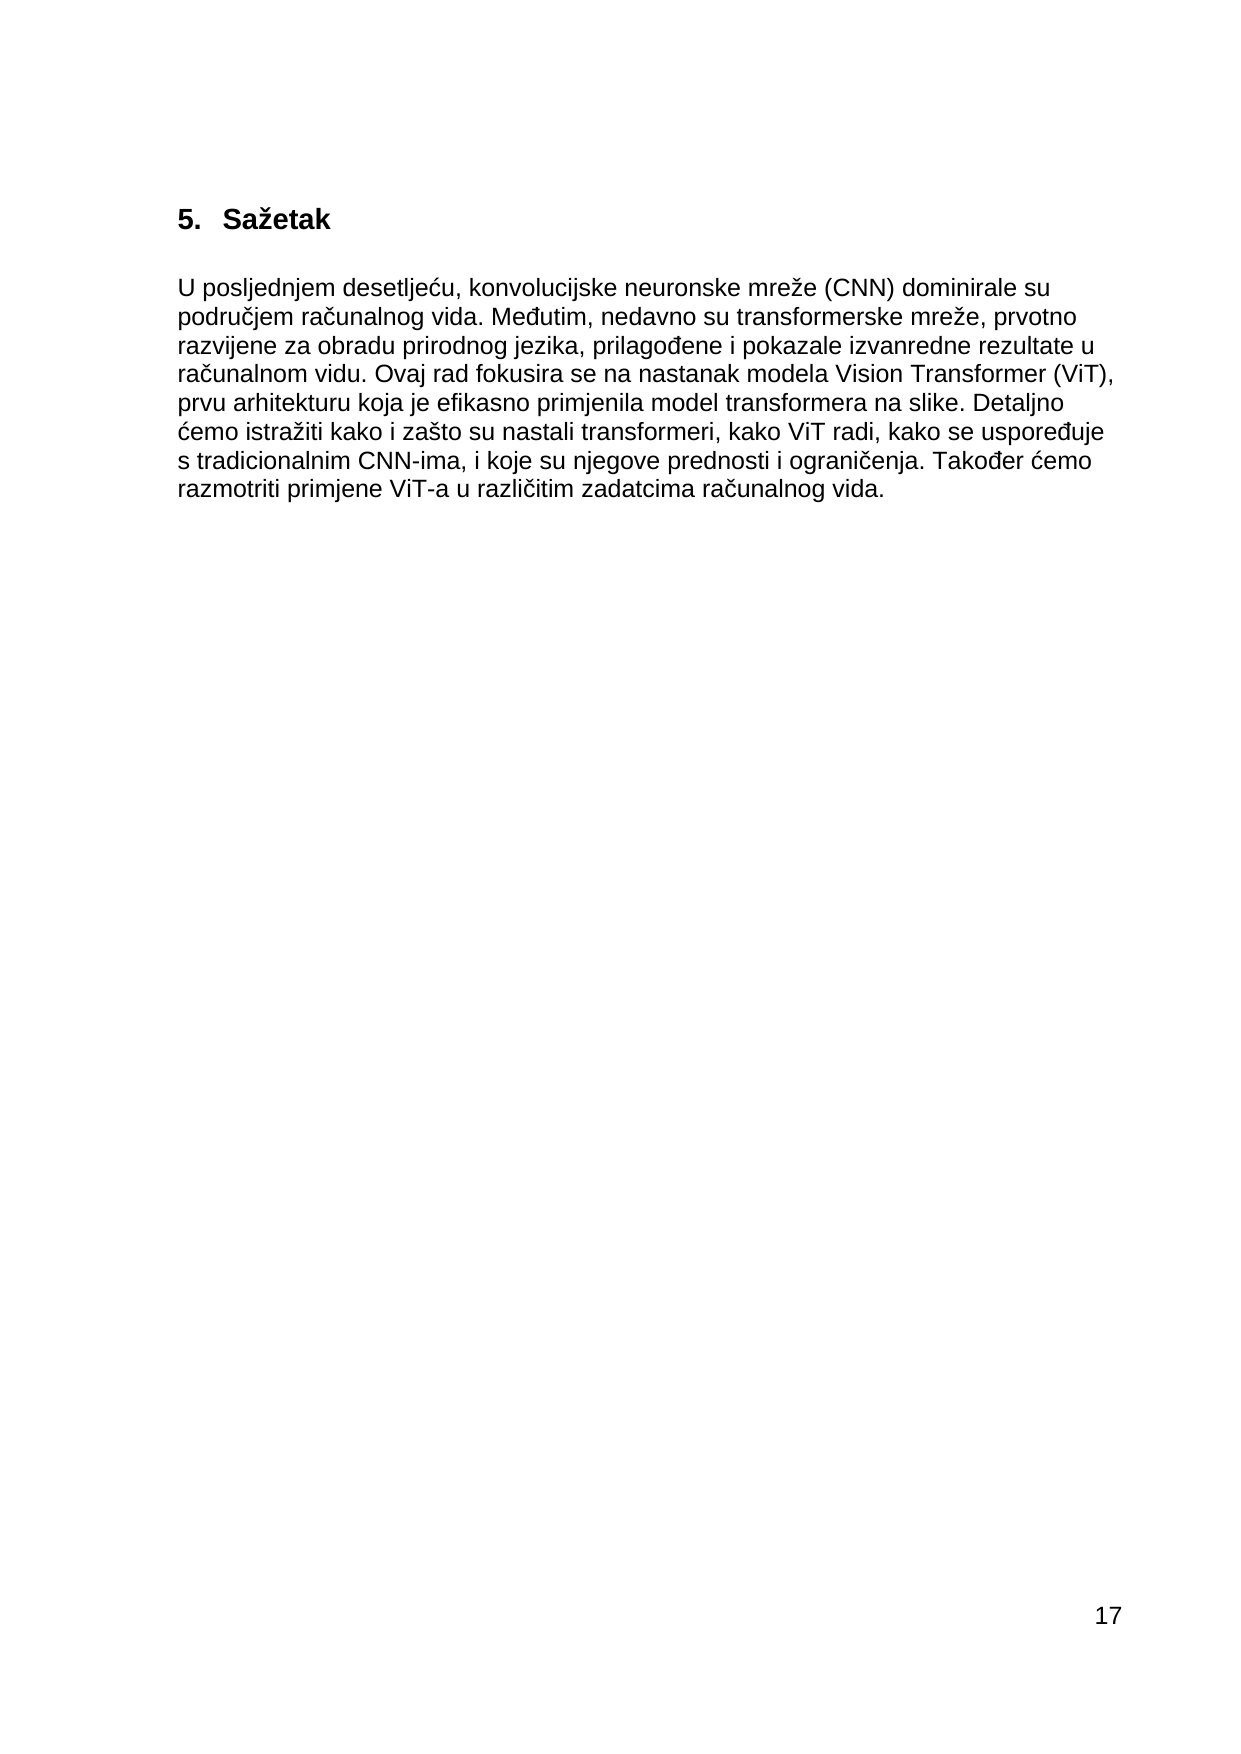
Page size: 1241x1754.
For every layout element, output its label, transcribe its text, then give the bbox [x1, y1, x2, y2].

subtitle Sažetak [177, 202, 1122, 236]
text U posljednjem desetljeću, konvolucijske neuronske mreže (CNN) dominirale su područjem računalnog vida. Međutim, nedavno su transformerske mreže, prvotno razvijene za obradu prirodnog jezika, prilagođene i pokazale izvanredne rezultate u računalnom vidu. Ovaj rad fokusira se na nastanak modela Vision Transformer (ViT), prvu arhitekturu koja je efikasno primjenila model transformera na slike. Detaljno ćemo istražiti kako i zašto su nastali transformeri, kako ViT radi, kako se uspoređuje s tradicionalnim CNN-ima, i koje su njegove prednosti i ograničenja. Također ćemo razmotriti primjene ViT-a u različitim zadatcima računalnog vida. [177, 273, 1122, 503]
